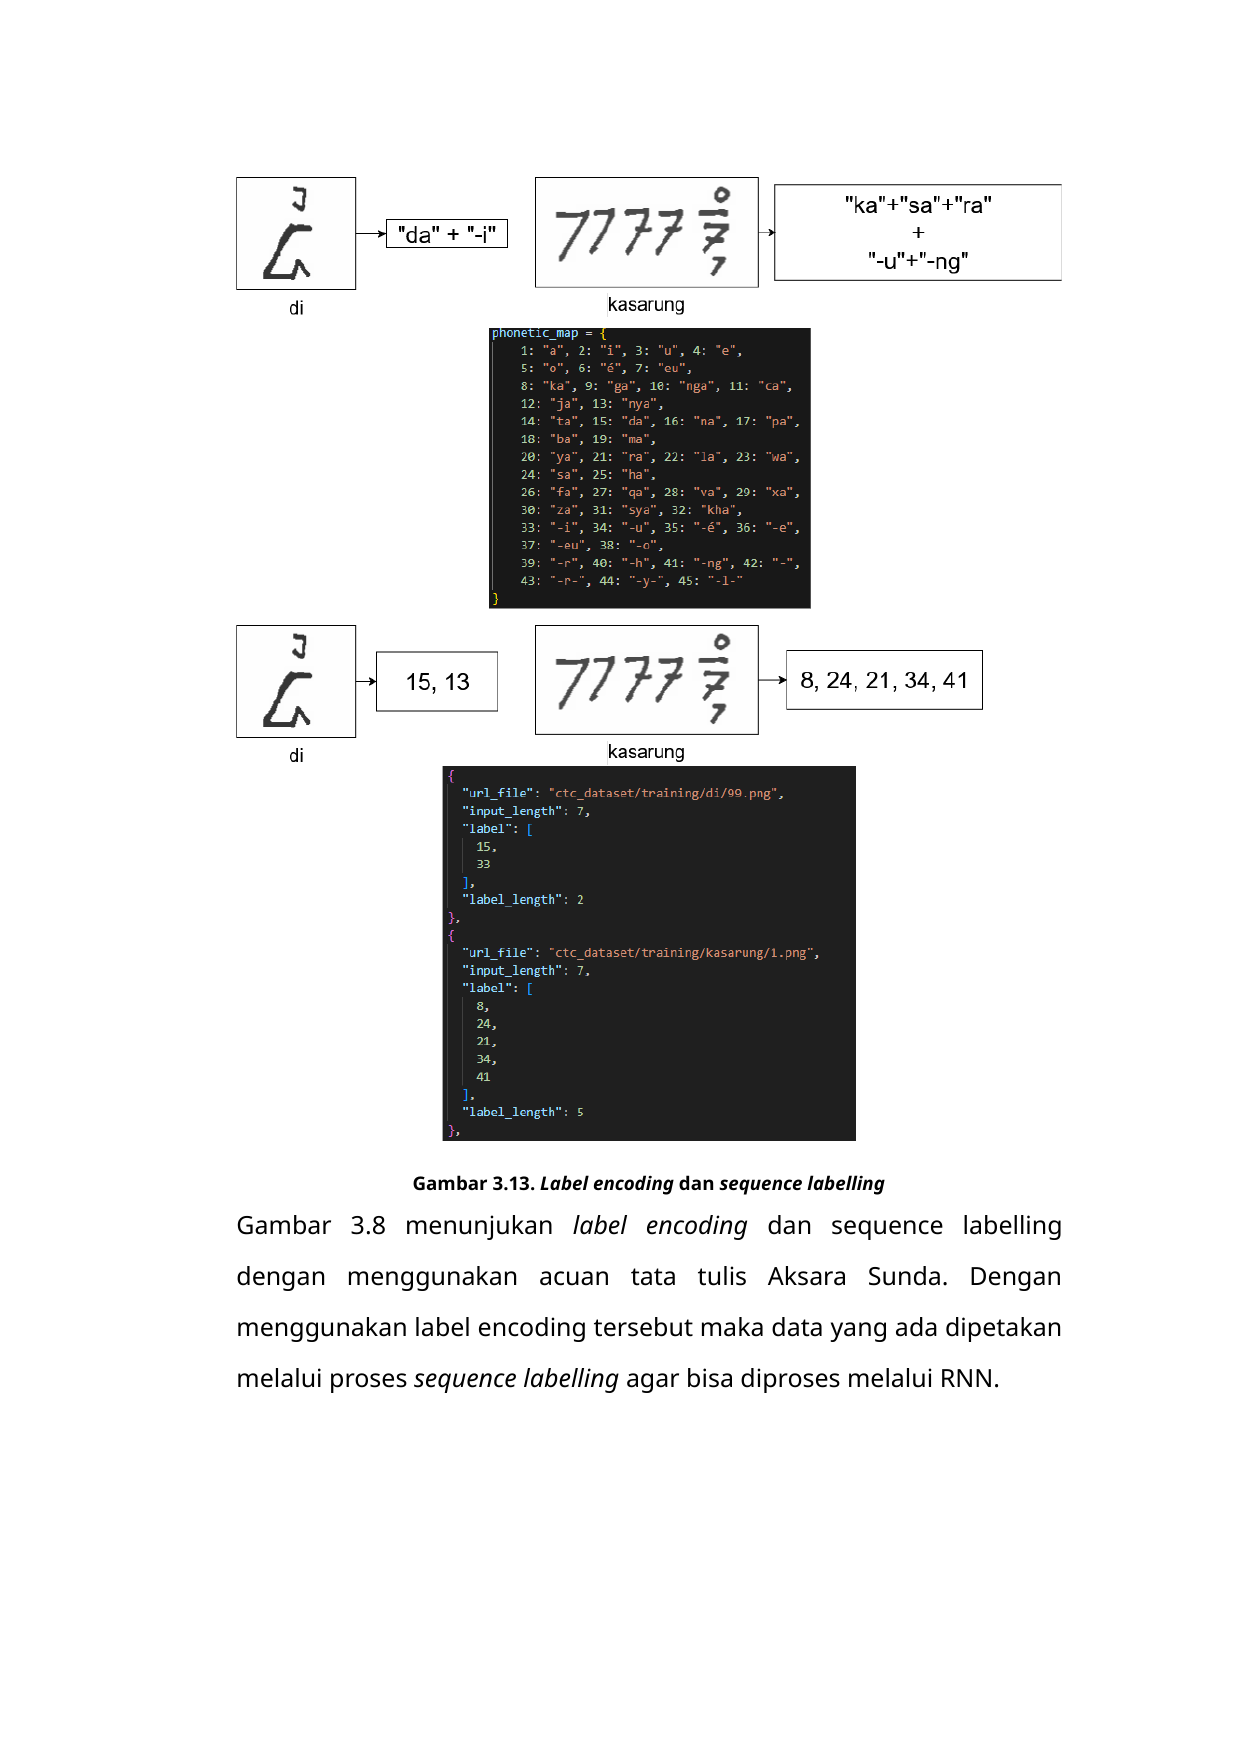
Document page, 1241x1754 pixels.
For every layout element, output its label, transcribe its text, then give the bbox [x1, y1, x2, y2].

text Gambar 3.8 menunjukan label encoding dan sequence labelling dengan menggunakan acuan tata tulis Aksara Sunda. Dengan menggunakan label encoding tersebut maka data yang ada dipetakan melalui proses sequence labelling agar bisa diproses melalui RNN. [236, 1208, 1063, 1395]
picture [236, 177, 1062, 1141]
